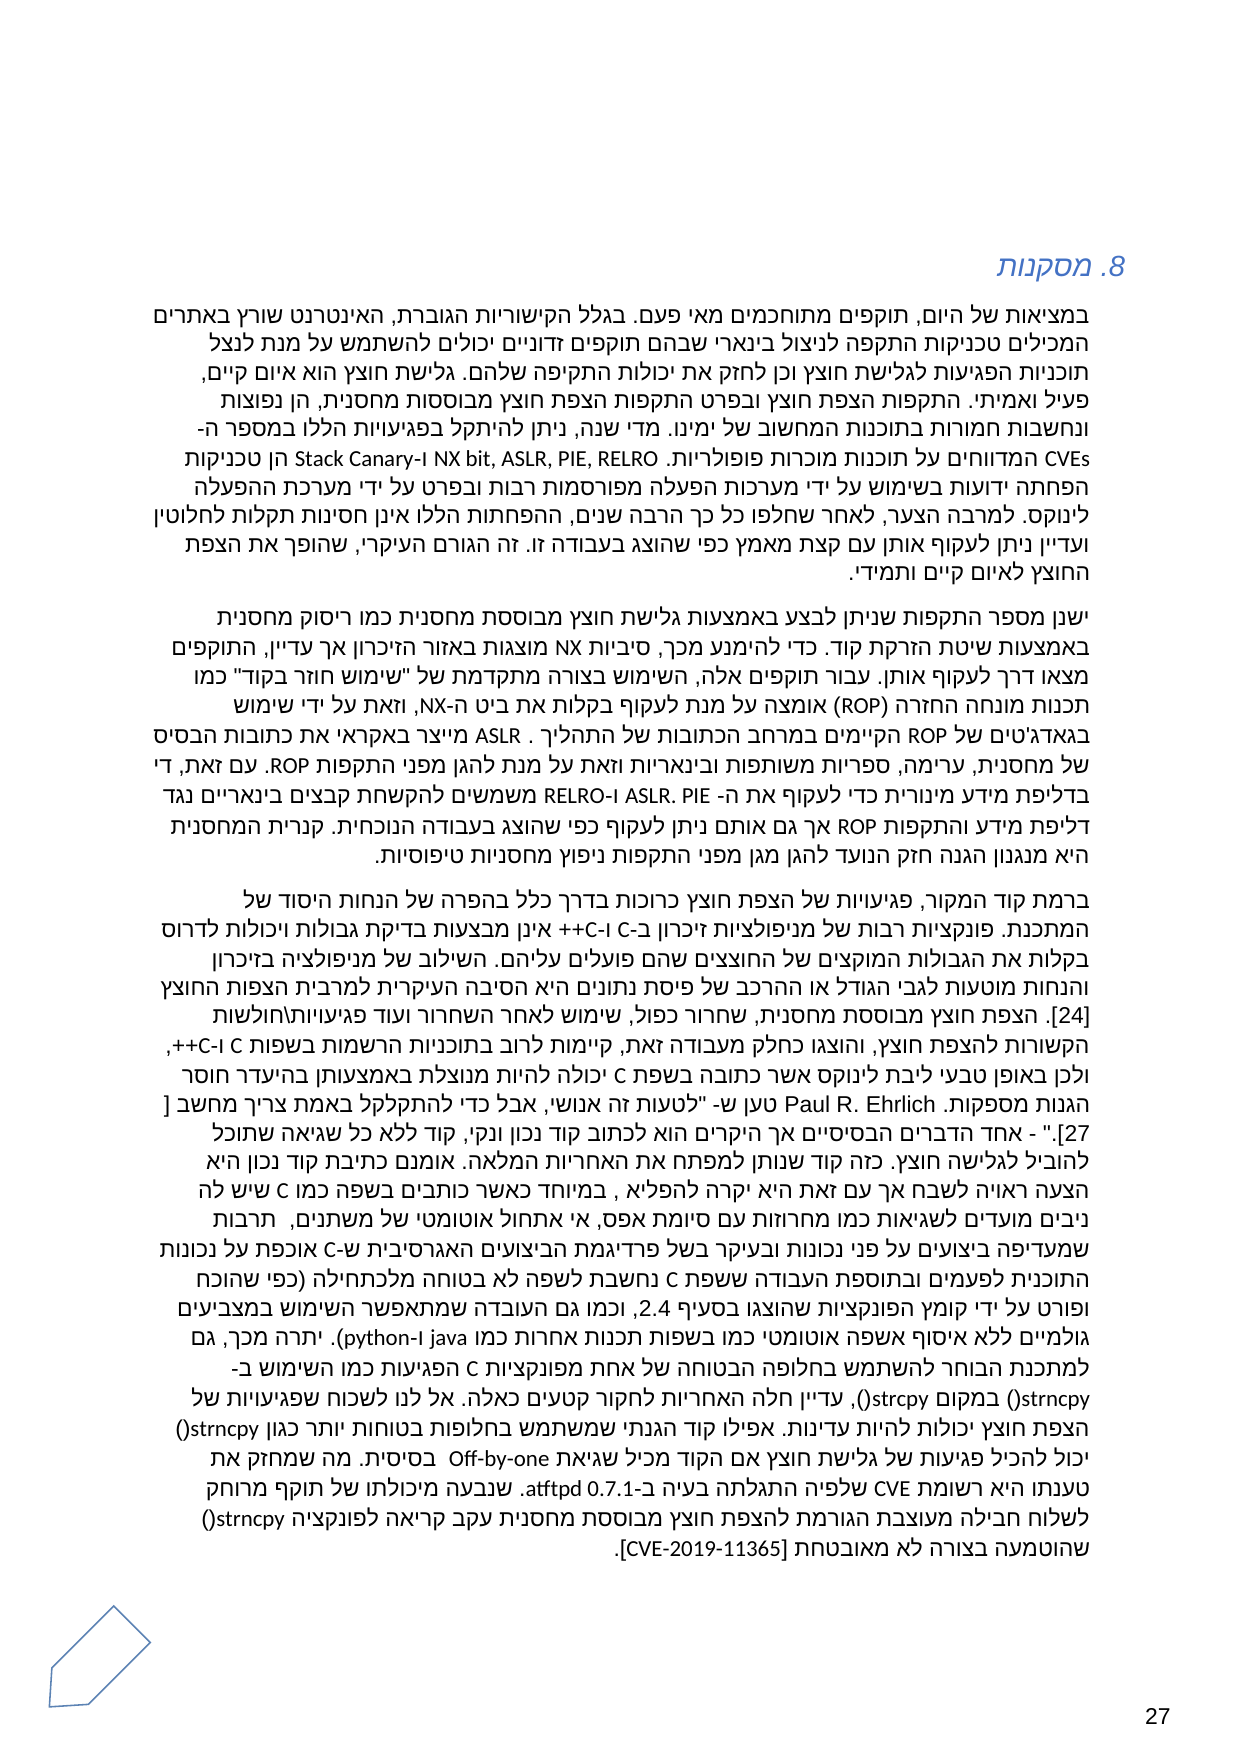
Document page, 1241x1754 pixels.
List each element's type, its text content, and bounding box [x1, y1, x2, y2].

text ברמת קוד המקור, פגיעויות של הצפת חוצץ כרוכות בדרך כלל בהפרה של הנחות היסוד של המתכנת. פונקציות רבות של מניפולציות זיכרון ב-C ו-C++ אינן מבצעות בדיקת גבולות ויכולות לדרוס בקלות את הגבולות המוקצים של החוצצים שהם פועלים עליהם. השילוב של מניפולציה בזיכרון והנחות מוטעות לגבי הגודל או ההרכב של פיסת נתונים היא הסיבה העיקרית למרבית הצפות החוצץ [24]. הצפת חוצץ מבוססת מחסנית, שחרור כפול, שימוש לאחר השחרור ועוד פגיעויות\חולשות הקשורות להצפת חוצץ, והוצגו כחלק מעבודה זאת, קיימות לרוב בתוכניות הרשמות בשפות C ו-C++, ולכן באופן טבעי ליבת לינוקס אשר כתובה בשפת C יכולה להיות מנוצלת באמצעותן בהיעדר חוסר הגנות מספקות. Paul R. Ehrlich טען ש- "לטעות זה אנושי, אבל כדי להתקלקל באמת צריך מחשב [27]." - אחד הדברים הבסיסיים אך היקרים הוא לכתוב קוד נכון ונקי, קוד ללא כל שגיאה שתוכל להוביל לגלישה חוצץ. כזה קוד שנותן למפתח את האחריות המלאה. אומנם כתיבת קוד נכון היא הצעה ראויה לשבח אך עם זאת היא יקרה להפליא , במיוחד כאשר כותבים בשפה כמו C שיש לה ניבים מועדים לשגיאות כמו מחרוזות עם סיומת אפס, אי אתחול אוטומטי של משתנים, תרבות שמעדיפה ביצועים על פני נכונות ובעיקר בשל פרדיגמת הביצועים האגרסיבית ש-C אוכפת על נכונות התוכנית לפעמים ובתוספת העבודה ששפת C נחשבת לשפה לא בטוחה מלכתחילה (כפי שהוכח ופורט על ידי קומץ הפונקציות שהוצגו בסעיף 2.4, וכמו גם העובדה שמתאפשר השימוש במצביעים גולמיים ללא איסוף אשפה אוטומטי כמו בשפות תכנות אחרות כמו java ו-python). יתרה מכך, גם למתכנת הבוחר להשתמש בחלופה הבטוחה של אחת מפונקציות C הפגיעות כמו השימוש ב- strncpy() במקום strcpy(), עדיין חלה האחריות לחקור קטעים כאלה. אל לנו לשכוח שפגיעויות של הצפת חוצץ יכולות להיות עדינות. אפילו קוד הגנתי שמשתמש בחלופות בטוחות יותר כגון strncpy() יכול להכיל פגיעות של גלישת חוצץ אם הקוד מכיל שגיאת Off-by-one בסיסית. מה שמחזק את טענתו היא רשומת CVE שלפיה התגלתה בעיה ב-atftpd 0.7.1. שנבעה מיכולתו של תוקף מרוחק לשלוח חבילה מעוצבת הגורמת להצפת חוצץ מבוססת מחסנית עקב קריאה לפונקציה strncpy() שהוטמעה בצורה לא מאובטחת [CVE-2019-11365]. [150, 887, 1090, 1562]
text ישנן מספר התקפות שניתן לבצע באמצעות גלישת חוצץ מבוססת מחסנית כמו ריסוק מחסנית באמצעות שיטת הזרקת קוד. כדי להימנע מכך, סיביות NX מוצגות באזור הזיכרון אך עדיין, התוקפים מצאו דרך לעקוף אותן. עבור תוקפים אלה, השימוש בצורה מתקדמת של "שימוש חוזר בקוד" כמו תכנות מונחה החזרה (ROP) אומצה על מנת לעקוף בקלות את ביט ה-NX, וזאת על ידי שימוש בגאדג'טים של ROP הקיימים במרחב הכתובות של התהליך . ASLR מייצר באקראי את כתובות הבסיס של מחסנית, ערימה, ספריות משותפות ובינאריות וזאת על מנת להגן מפני התקפות ROP. עם זאת, די בדליפת מידע מינורית כדי לעקוף את ה- ASLR. PIE ו-RELRO משמשים להקשחת קבצים בינאריים נגד דליפת מידע והתקפות ROP אך גם אותם ניתן לעקוף כפי שהוצג בעבודה הנוכחית. קנרית המחסנית היא מנגנון הגנה חזק הנועד להגן מגן מפני התקפות ניפוץ מחסניות טיפוסיות. [150, 604, 1090, 868]
text 8. מסקנות [150, 249, 1128, 282]
text במציאות של היום, תוקפים מתוחכמים מאי פעם. בגלל הקישוריות הגוברת, האינטרנט שורץ באתרים המכילים טכניקות התקפה לניצול בינארי שבהם תוקפים זדוניים יכולים להשתמש על מנת לנצל תוכניות הפגיעות לגלישת חוצץ וכן לחזק את יכולות התקיפה שלהם. גלישת חוצץ הוא איום קיים, פעיל ואמיתי. התקפות הצפת חוצץ ובפרט התקפות הצפת חוצץ מבוססות מחסנית, הן נפוצות ונחשבות חמורות בתוכנות המחשוב של ימינו. מדי שנה, ניתן להיתקל בפגיעויות הללו במספר ה- CVEs המדווחים על תוכנות מוכרות פופולריות. NX bit, ASLR, PIE, RELRO ו-Stack Canary הן טכניקות הפחתה ידועות בשימוש על ידי מערכות הפעלה מפורסמות רבות ובפרט על ידי מערכת ההפעלה לינוקס. למרבה הצער, לאחר שחלפו כל כך הרבה שנים, ההפחתות הללו אינן חסינות תקלות לחלוטין ועדיין ניתן לעקוף אותן עם קצת מאמץ כפי שהוצג בעבודה זו. זה הגורם העיקרי, שהופך את הצפת החוצץ לאיום קיים ותמידי. [150, 302, 1090, 586]
